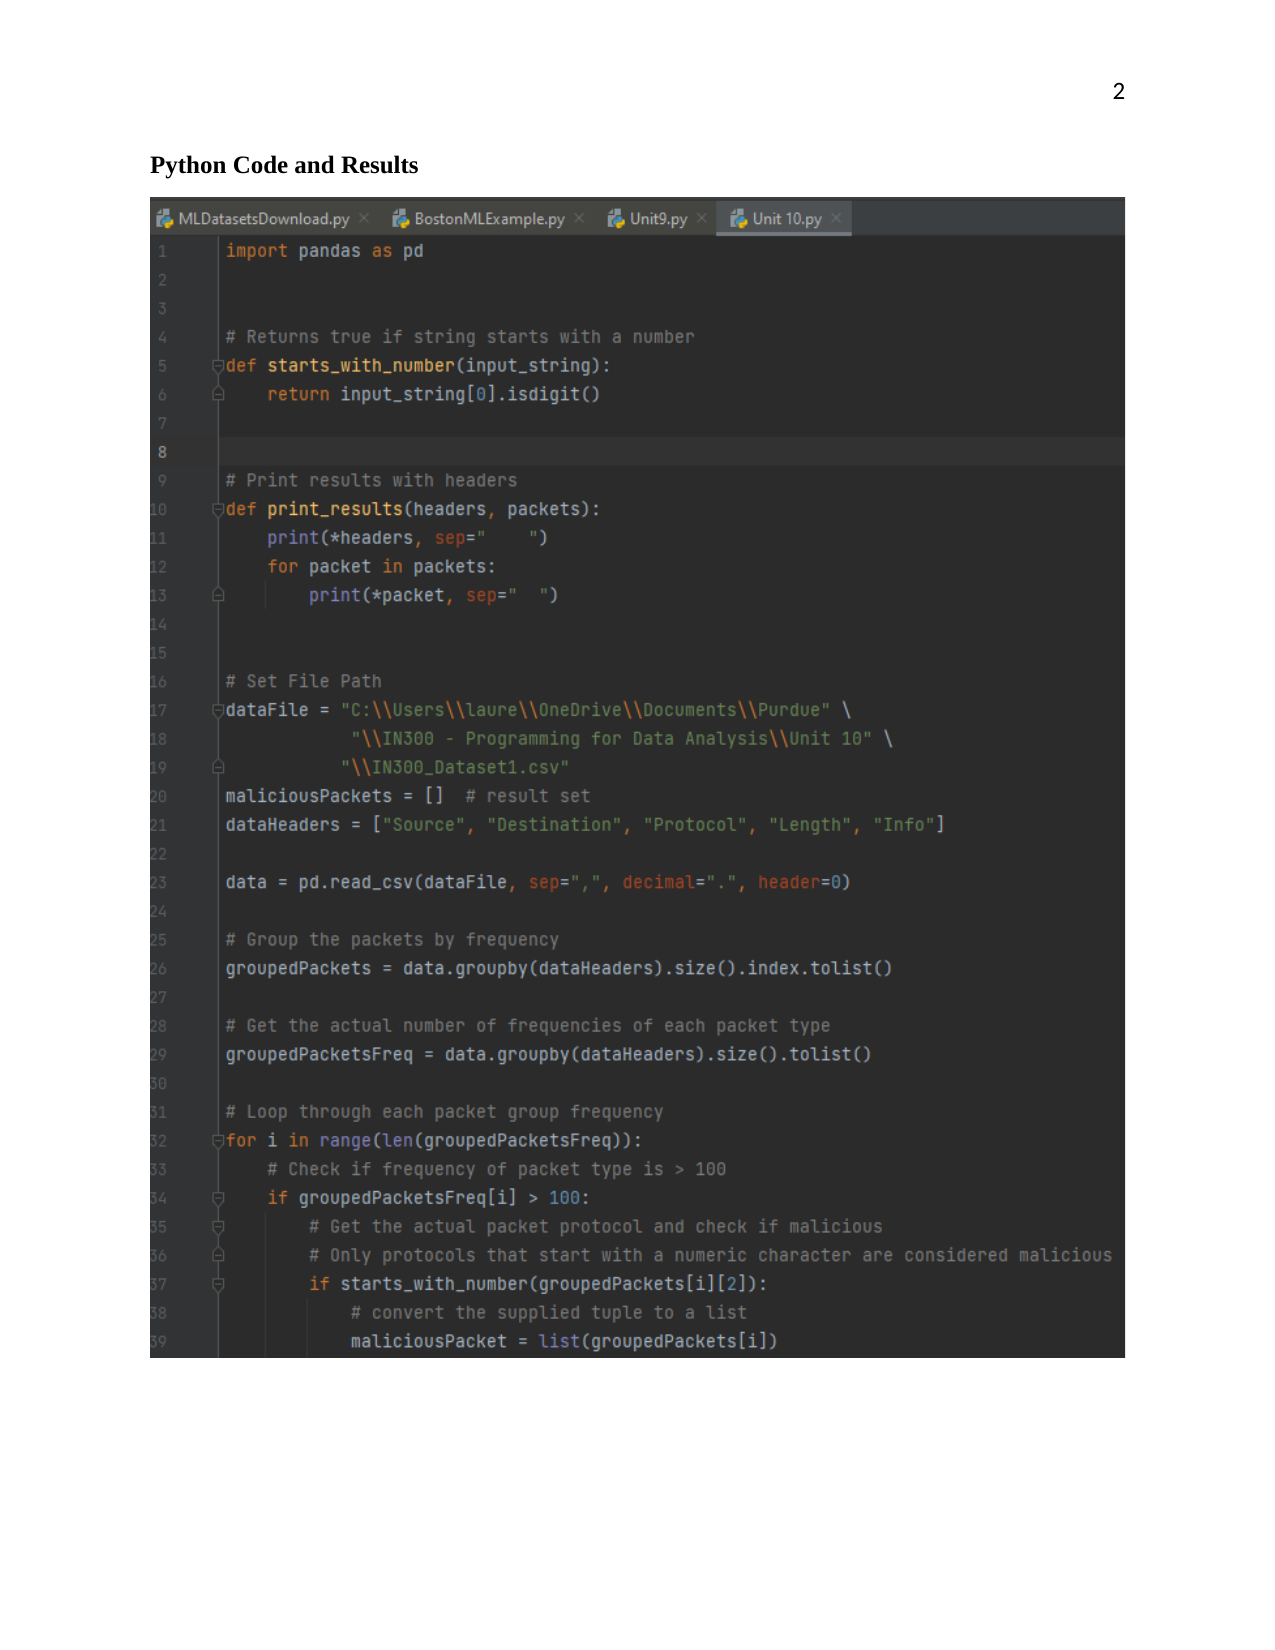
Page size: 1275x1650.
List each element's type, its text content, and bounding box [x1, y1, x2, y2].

picture [150, 197, 1125, 1358]
text Python Code and Results [150, 150, 1125, 179]
